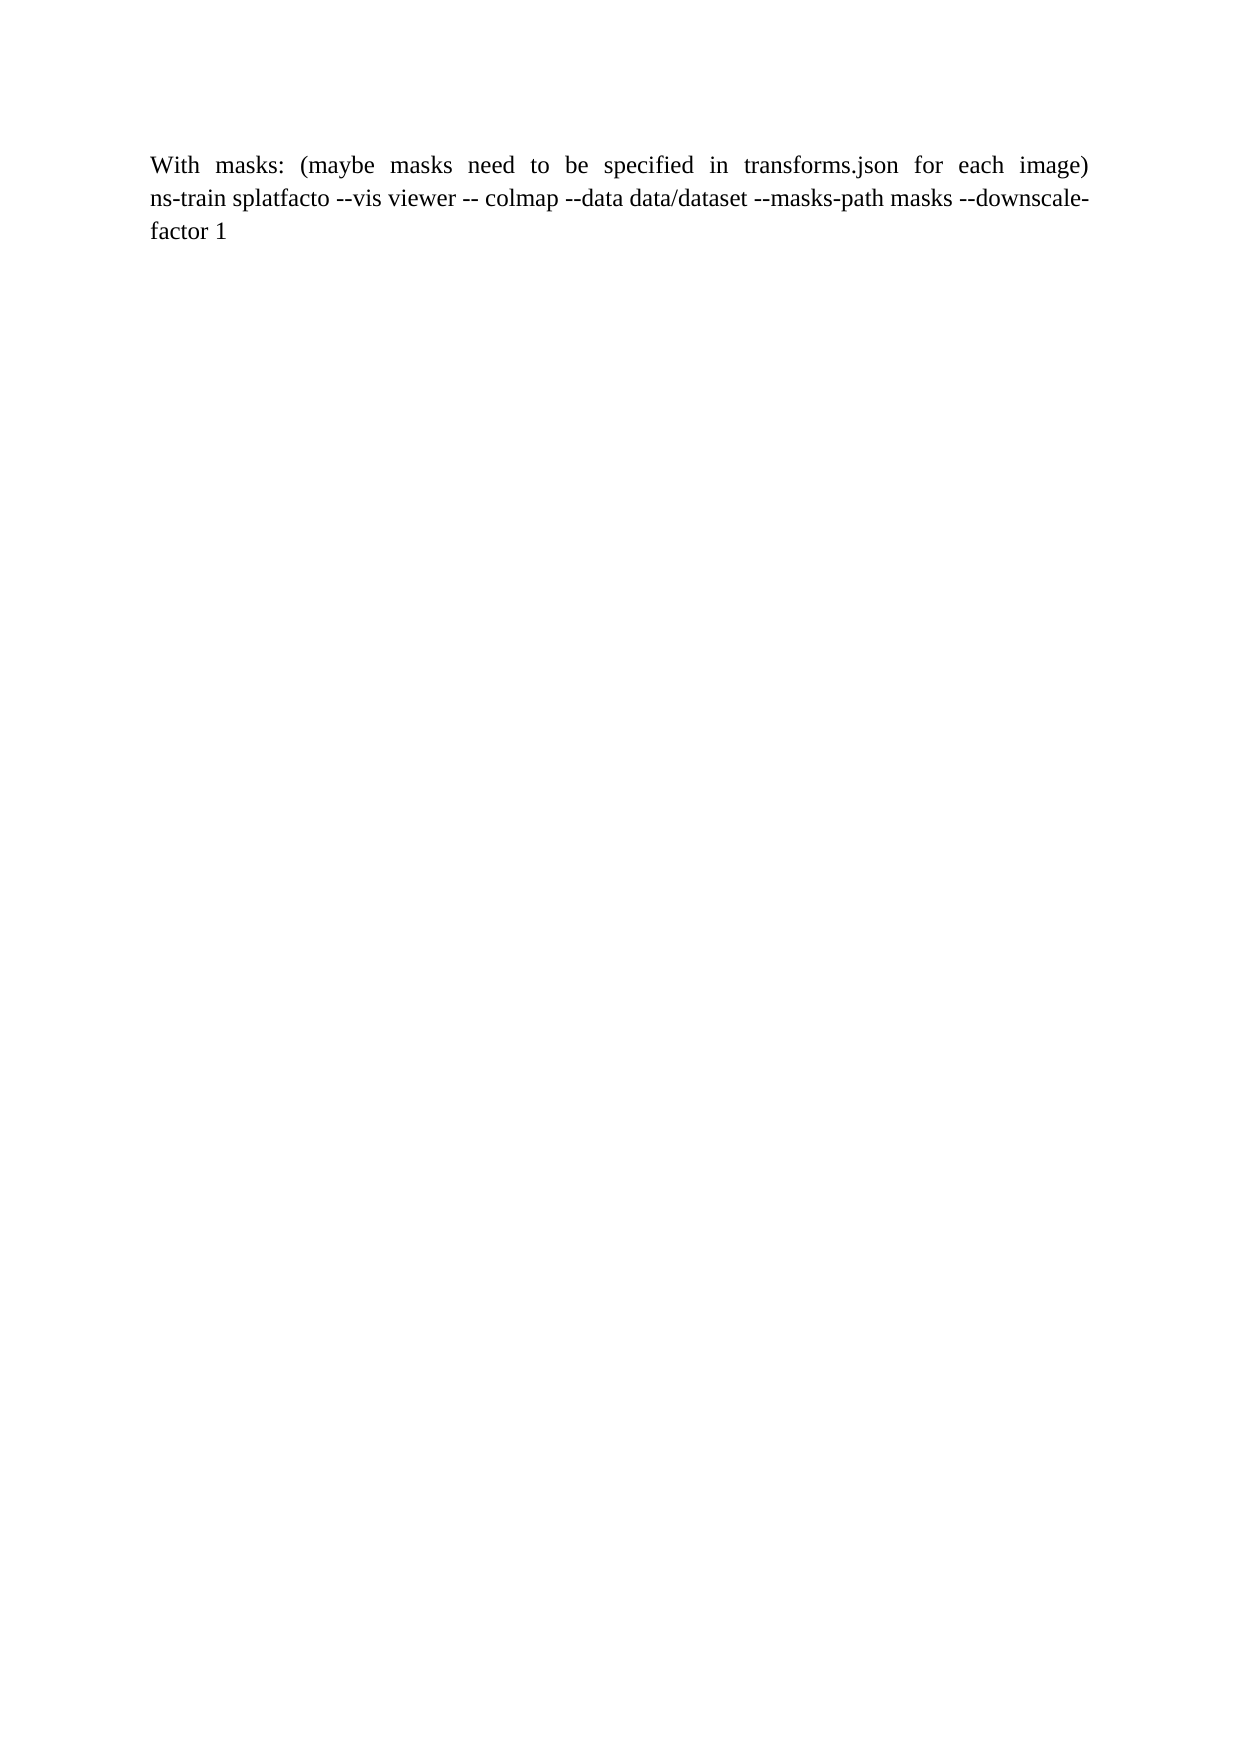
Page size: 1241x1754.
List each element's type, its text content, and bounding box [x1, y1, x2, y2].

text With masks: (maybe masks need to be specified in transforms.json for each image) ns-train splatfacto --vis viewer -- colmap --data data/dataset --masks-path masks --downscale-factor 1 [150, 150, 1090, 245]
